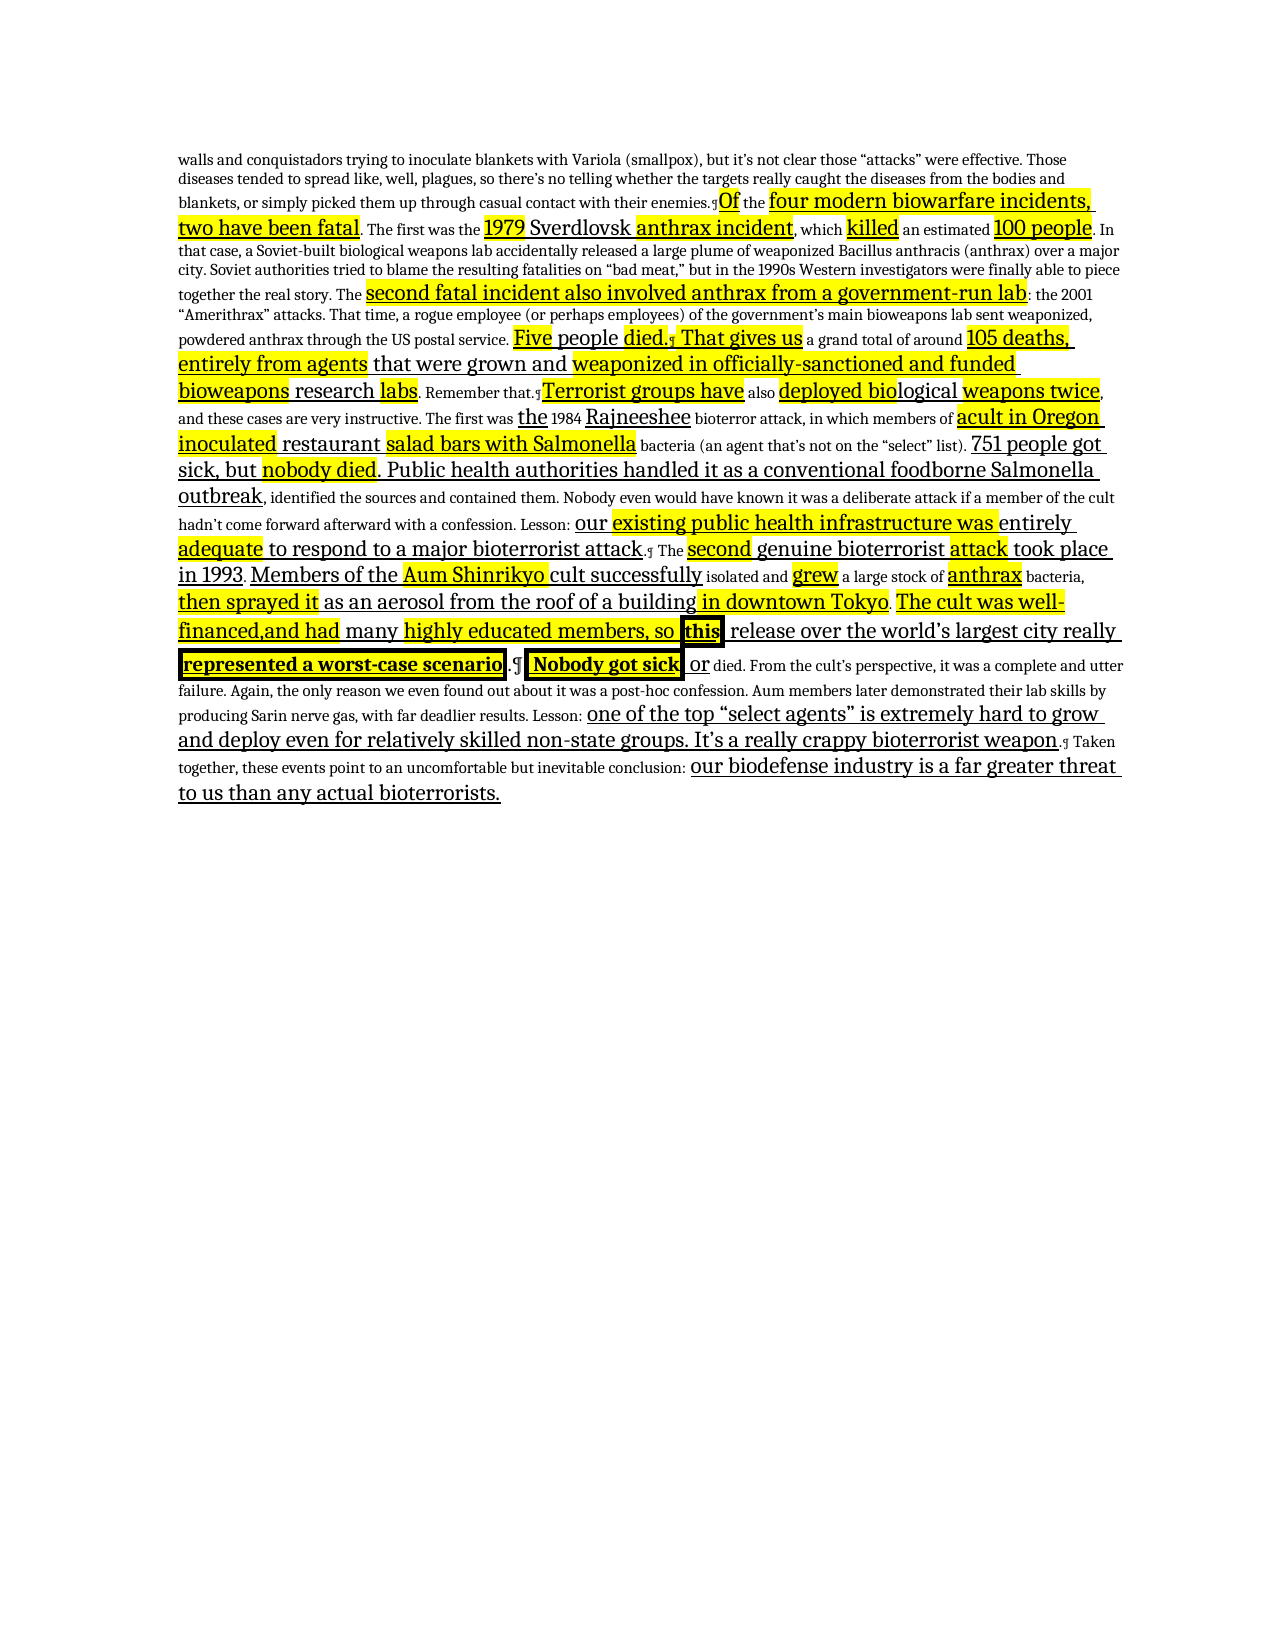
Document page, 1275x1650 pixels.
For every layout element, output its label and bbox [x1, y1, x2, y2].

text [178, 150, 1125, 806]
